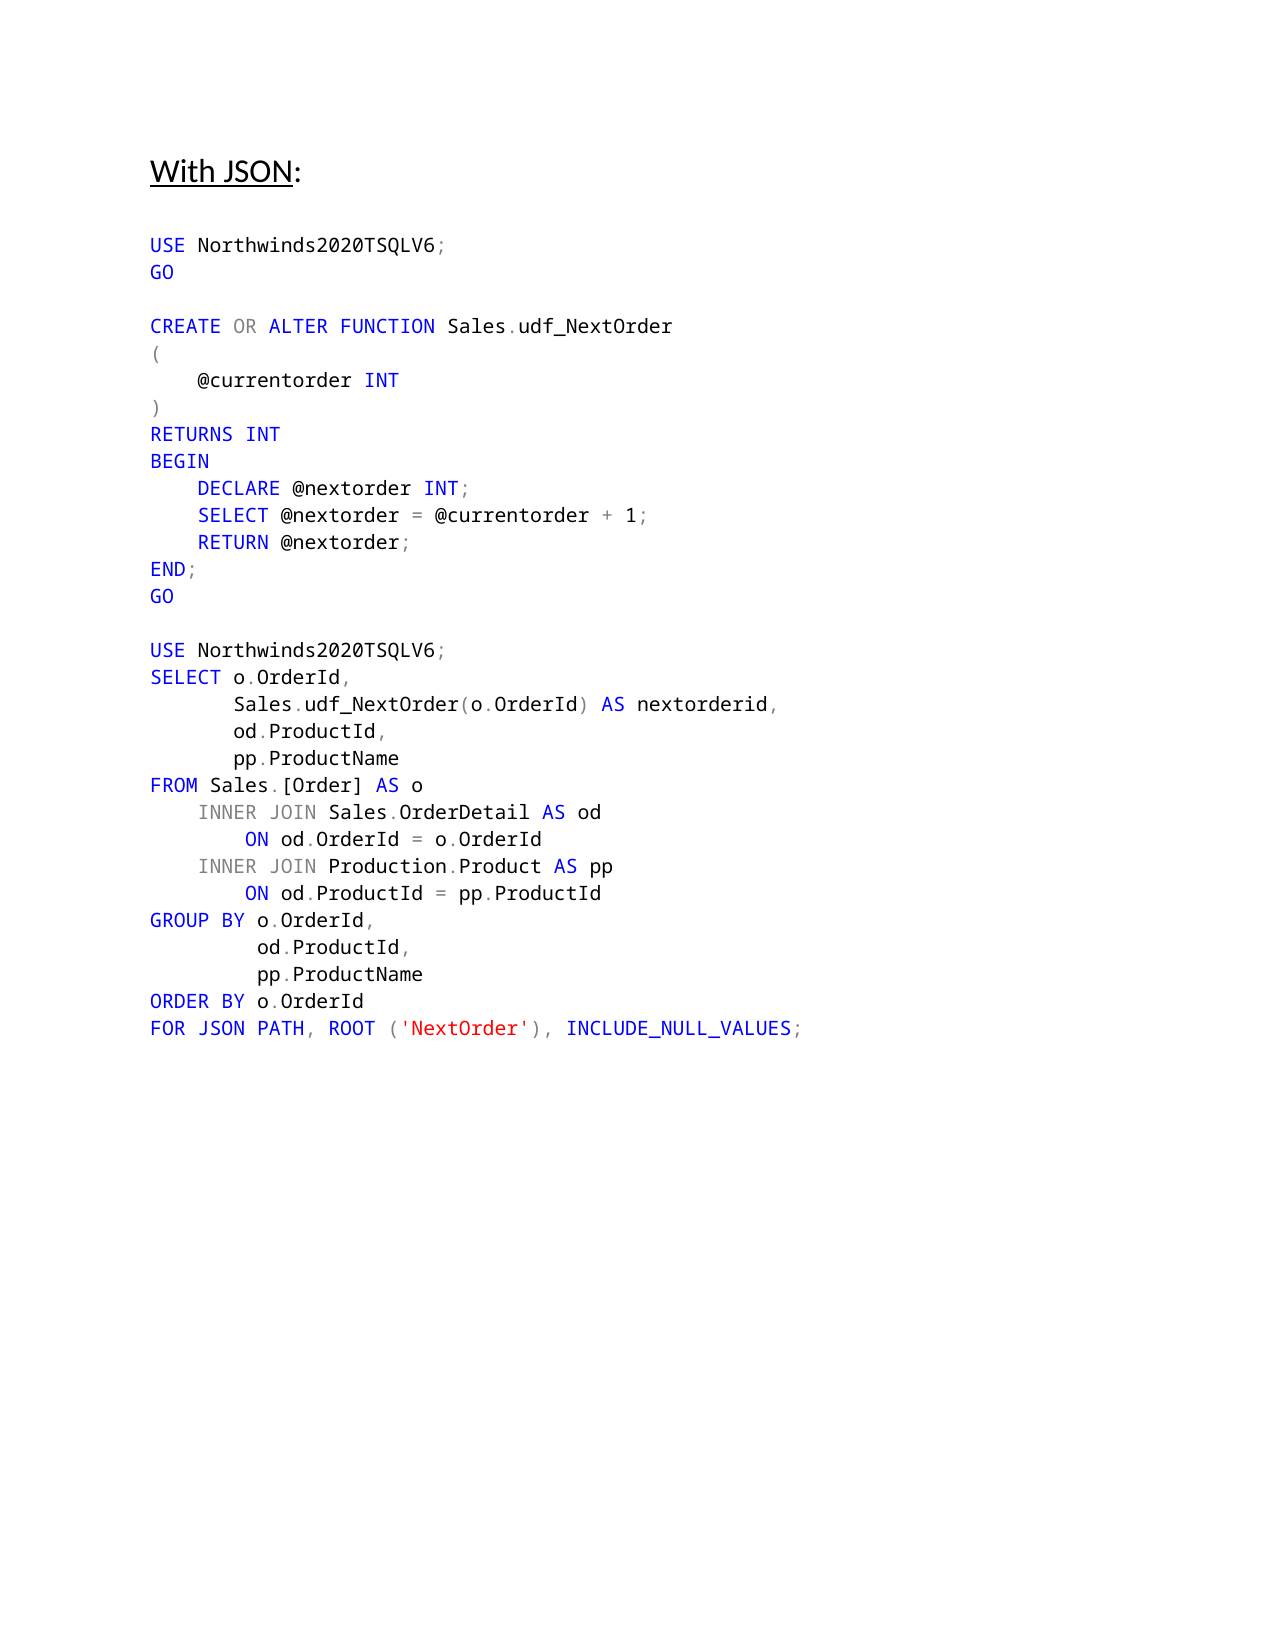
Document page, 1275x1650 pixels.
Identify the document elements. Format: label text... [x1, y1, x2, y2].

text USE Northwinds2020TSQLV6; [150, 636, 1125, 663]
text ) [150, 393, 1125, 420]
text USE Northwinds2020TSQLV6; [150, 231, 1125, 258]
text GO [150, 582, 1125, 609]
text Sales.udf_NextOrder(o.OrderId) AS nextorderid, [150, 690, 1125, 717]
text SELECT o.OrderId, [150, 663, 1125, 690]
text DECLARE @nextorder INT; [150, 474, 1125, 501]
text ON od.ProductId = pp.ProductId [150, 879, 1125, 906]
text @currentorder INT [150, 366, 1125, 393]
text od.ProductId, [150, 717, 1125, 744]
text SELECT @nextorder = @currentorder + 1; [150, 501, 1125, 528]
text CREATE OR ALTER FUNCTION Sales.udf_NextOrder [150, 312, 1125, 339]
text BEGIN [150, 447, 1125, 474]
text ORDER BY o.OrderId [150, 987, 1125, 1014]
text END; [150, 555, 1125, 582]
text RETURNS INT [150, 420, 1125, 447]
text GROUP BY o.OrderId, [150, 906, 1125, 933]
text ON od.OrderId = o.OrderId [150, 825, 1125, 852]
text ( [150, 339, 1125, 366]
text pp.ProductName [150, 960, 1125, 987]
text With JSON: [150, 150, 1125, 191]
text INNER JOIN Sales.OrderDetail AS od [150, 798, 1125, 825]
text pp.ProductName [150, 744, 1125, 771]
text FOR JSON PATH, ROOT ('NextOrder'), INCLUDE_NULL_VALUES; [150, 1014, 1125, 1041]
text od.ProductId, [150, 933, 1125, 960]
text FROM Sales.[Order] AS o [150, 771, 1125, 798]
text RETURN @nextorder; [150, 528, 1125, 555]
text INNER JOIN Production.Product AS pp [150, 852, 1125, 879]
text GO [150, 258, 1125, 285]
